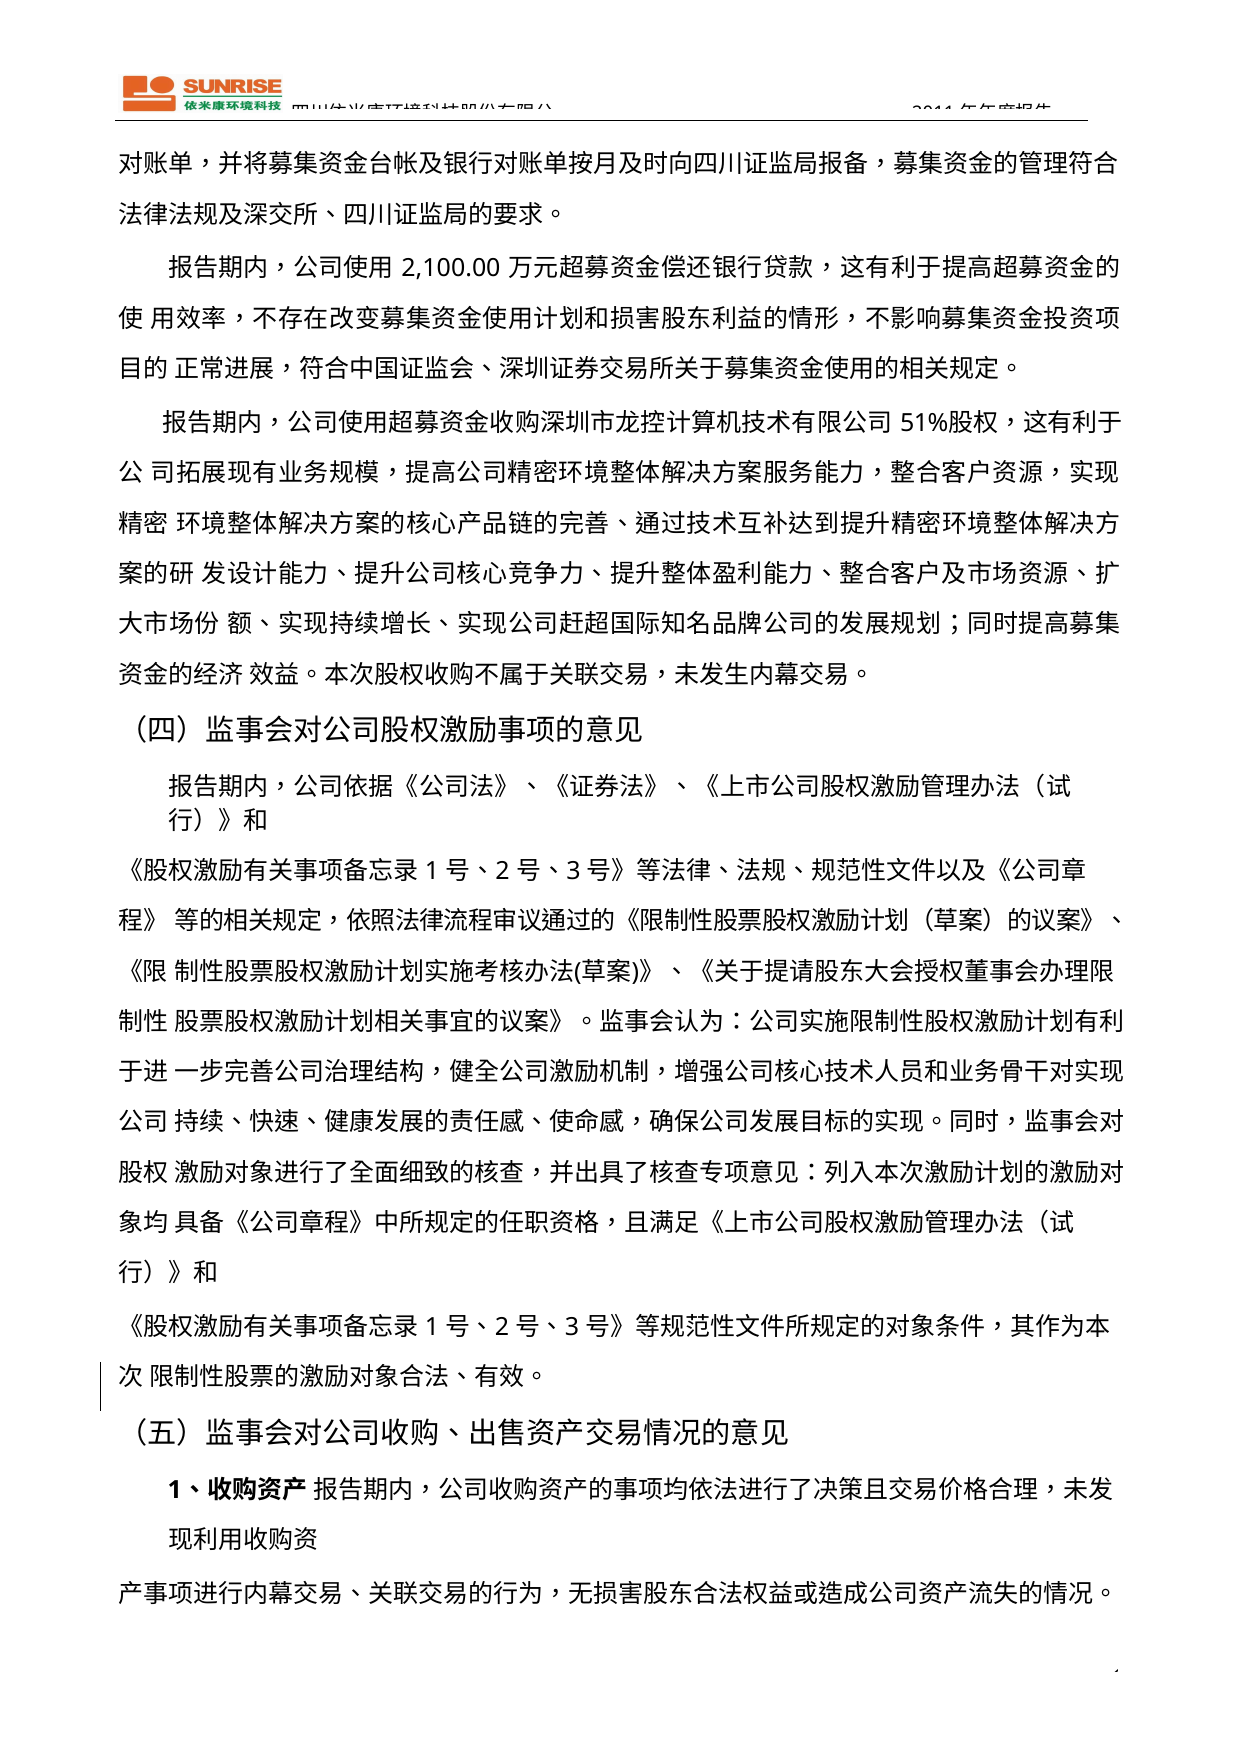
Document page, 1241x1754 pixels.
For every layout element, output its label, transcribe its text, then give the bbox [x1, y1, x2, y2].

text 报告期内，公司使用 2,100.00 万元超募资金偿还银行贷款，这有利于提高超募资金的使 用效率，不存在改变募集资金使用计划和损害股东利益的情形，不影响募集资金投资项目的 正常进展，符合中国证监会、深圳证券交易所关于募集资金使用的相关规定。 [118, 250, 1122, 385]
text 《股权激励有关事项备忘录 1 号、2 号、3 号》等规范性文件所规定的对象条件，其作为本次 限制性股票的激励对象合法、有效。 [118, 1309, 1124, 1393]
picture [118, 74, 283, 113]
text 报告期内，公司使用超募资金收购深圳市龙控计算机技术有限公司 51%股权，这有利于公 司拓展现有业务规模，提高公司精密环境整体解决方案服务能力，整合客户资源，实现精密 环境整体解决方案的核心产品链的完善、通过技术互补达到提升精密环境整体解决方案的研 发设计能力、提升公司核心竞争力、提升整体盈利能力、整合客户及市场资源、扩大市场份 额、实现持续增长、实现公司赶超国际知名品牌公司的发展规划；同时提高募集资金的经济 效益。本次股权收购不属于关联交易，未发生内幕交易。 [118, 405, 1122, 690]
text 1、收购资产 报告期内，公司收购资产的事项均依法进行了决策且交易价格合理，未发现利用收购资 [167, 1471, 1133, 1555]
subtitle （五）监事会对公司收购、出售资产交易情况的意见 [118, 1412, 1133, 1452]
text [118, 1575, 1133, 1609]
subtitle （四）监事会对公司股权激励事项的意见 [118, 709, 1133, 749]
text 报告期内，公司依据《公司法》、《证券法》、《上市公司股权激励管理办法（试行）》和 [168, 769, 1133, 837]
text 对账单，并将募集资金台帐及银行对账单按月及时向四川证监局报备，募集资金的管理符合 法律法规及深交所、四川证监局的要求。 [118, 146, 1133, 230]
text 《股权激励有关事项备忘录 1 号、2 号、3 号》等法律、法规、规范性文件以及《公司章程》 等的相关规定，依照法律流程审议通过的《限制性股票股权激励计划（草案）的议案》、《限 制性股票股权激励计划实施考核办法(草案)》、《关于提请股东大会授权董事会办理限制性 股票股权激励计划相关事宜的议案》。监事会认为：公司实施限制性股权激励计划有利于进 一步完善公司治理结构，健全公司激励机制，增强公司核心技术人员和业务骨干对实现公司 持续、快速、健康发展的责任感、使命感，确保公司发展目标的实现。同时，监事会对股权 激励对象进行了全面细致的核查，并出具了核查专项意见：列入本次激励计划的激励对象均 具备《公司章程》中所规定的任职资格，且满足《上市公司股权激励管理办法（试行）》和 [118, 852, 1133, 1289]
